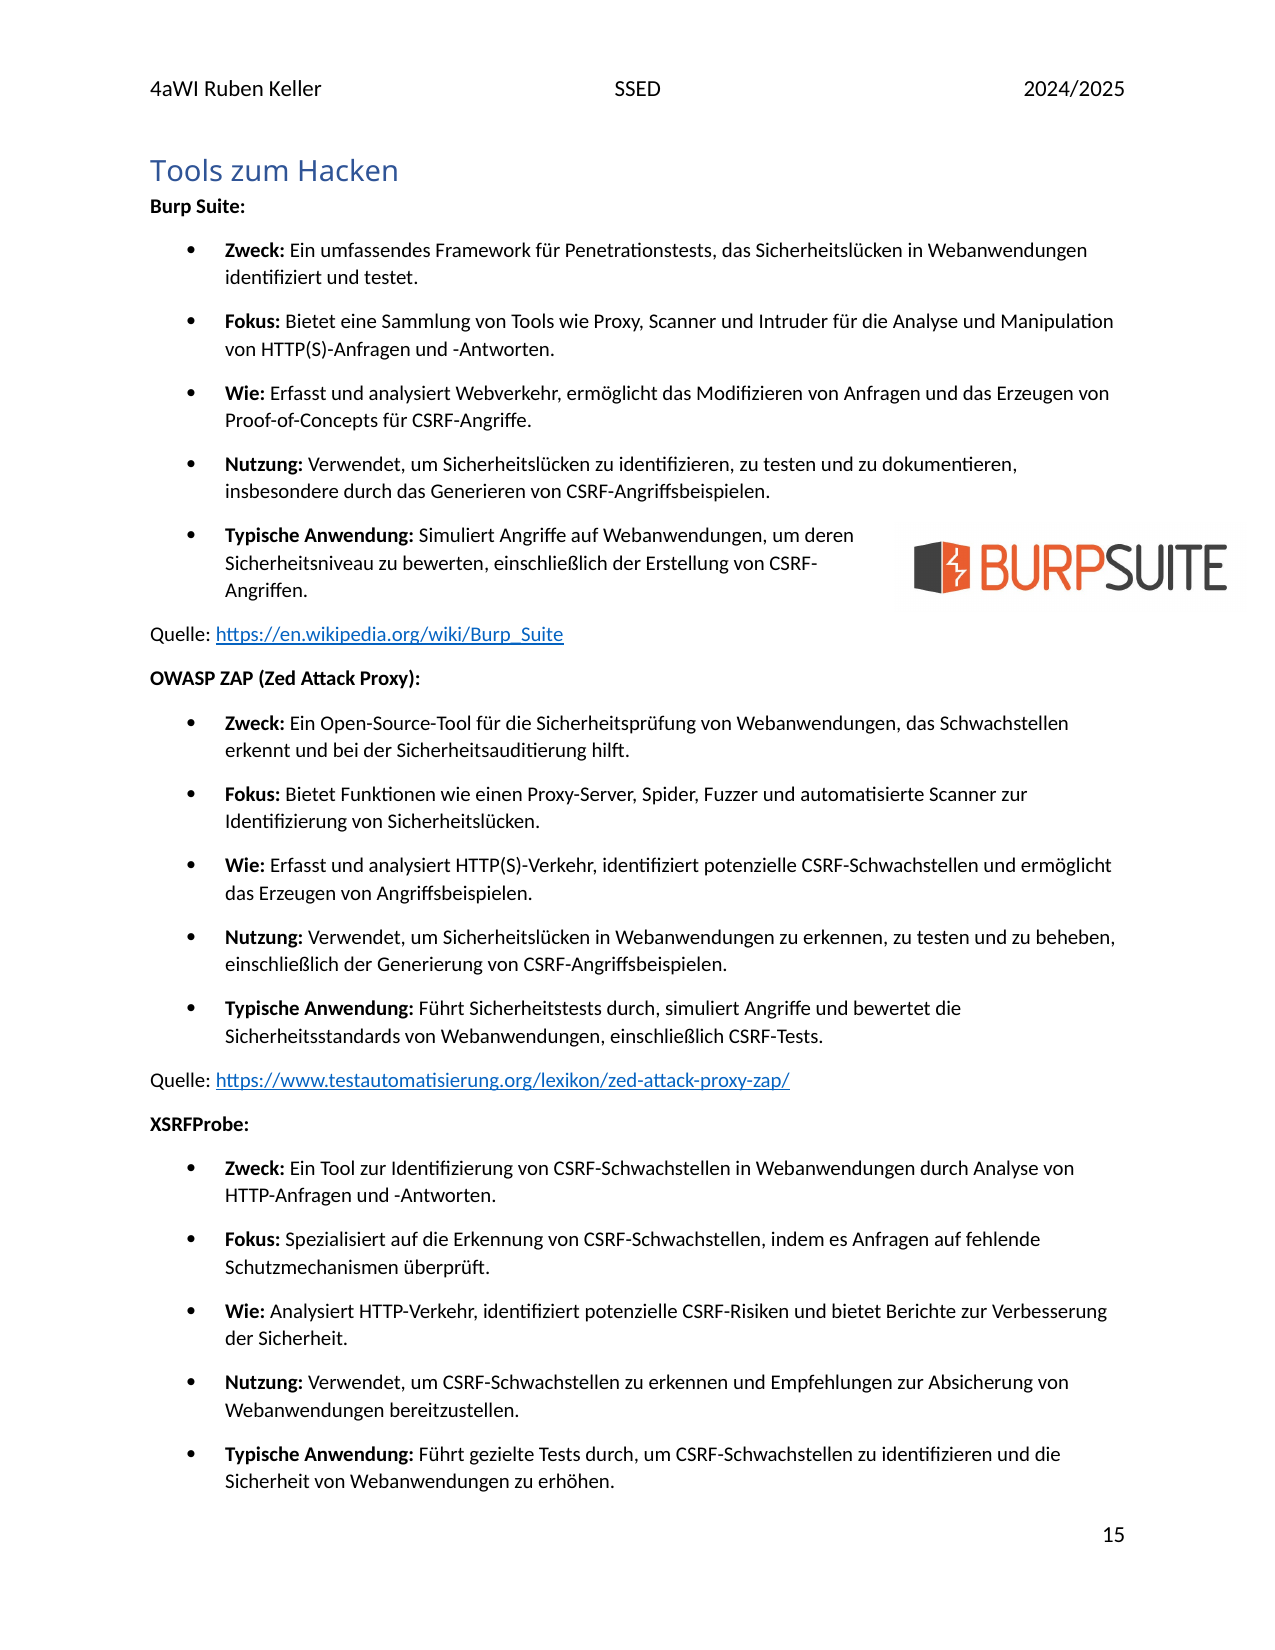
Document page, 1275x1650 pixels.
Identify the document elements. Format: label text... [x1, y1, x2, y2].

list Nutzung: Verwendet, um CSRF-Schwachstellen zu erkennen und Empfehlungen zur Absicherung von Webanwendungen bereitzustellen. [187, 1369, 1125, 1422]
list Wie: Erfasst und analysiert HTTP(S)-Verkehr, identifiziert potenzielle CSRF-Schwachstellen und ermöglicht das Erzeugen von Angriffsbeispielen. [187, 853, 1125, 905]
list Typische Anwendung: Führt gezielte Tests durch, um CSRF-Schwachstellen zu identifizieren und die Sicherheit von Webanwendungen zu erhöhen. [187, 1441, 1125, 1494]
text Quelle: https://en.wikipedia.org/wiki/Burp_Suite [150, 622, 1125, 647]
list Fokus: Bietet Funktionen wie einen Proxy-Server, Spider, Fuzzer und automatisierte Scanner zur Identifizierung von Sicherheitslücken. [187, 781, 1125, 834]
list Zweck: Ein umfassendes Framework für Penetrationstests, das Sicherheitslücken in Webanwendungen identifiziert und testet. [187, 237, 1125, 290]
list Typische Anwendung: Führt Sicherheitstests durch, simuliert Angriffe und bewertet die Sicherheitsstandards von Webanwendungen, einschließlich CSRF-Tests. [187, 996, 1125, 1048]
list Typische Anwendung: Simuliert Angriffe auf Webanwendungen, um deren Sicherheitsniveau zu bewerten, einschließlich der Erstellung von CSRF-Angriffen. [187, 523, 893, 603]
text XSRFProbe: [150, 1111, 1125, 1136]
list Zweck: Ein Tool zur Identifizierung von CSRF-Schwachstellen in Webanwendungen durch Analyse von HTTP-Anfragen und -Antworten. [187, 1155, 1125, 1208]
list Fokus: Spezialisiert auf die Erkennung von CSRF-Schwachstellen, indem es Anfragen auf fehlende Schutzmechanismen überprüft. [187, 1227, 1125, 1279]
text Quelle: https://www.testautomatisierung.org/lexikon/zed-attack-proxy-zap/ [150, 1067, 1125, 1092]
list Nutzung: Verwendet, um Sicherheitslücken in Webanwendungen zu erkennen, zu testen und zu beheben, einschließlich der Generierung von CSRF-Angriffsbeispielen. [187, 924, 1125, 977]
subtitle Tools zum Hacken [150, 150, 1125, 190]
text OWASP ZAP (Zed Attack Proxy): [150, 666, 1125, 691]
text Burp Suite: [150, 193, 1125, 218]
picture [893, 522, 1248, 612]
list Fokus: Bietet eine Sammlung von Tools wie Proxy, Scanner und Intruder für die Analyse und Manipulation von HTTP(S)-Anfragen und -Antworten. [187, 308, 1125, 361]
list Nutzung: Verwendet, um Sicherheitslücken zu identifizieren, zu testen und zu dokumentieren, insbesondere durch das Generieren von CSRF-Angriffsbeispielen. [187, 451, 1125, 504]
list Wie: Analysiert HTTP-Verkehr, identifiziert potenzielle CSRF-Risiken und bietet Berichte zur Verbesserung der Sicherheit. [187, 1298, 1125, 1351]
list Wie: Erfasst und analysiert Webverkehr, ermöglicht das Modifizieren von Anfragen und das Erzeugen von Proof-of-Concepts für CSRF-Angriffe. [187, 380, 1125, 433]
list Zweck: Ein Open-Source-Tool für die Sicherheitsprüfung von Webanwendungen, das Schwachstellen erkennt und bei der Sicherheitsauditierung hilft. [187, 710, 1125, 762]
